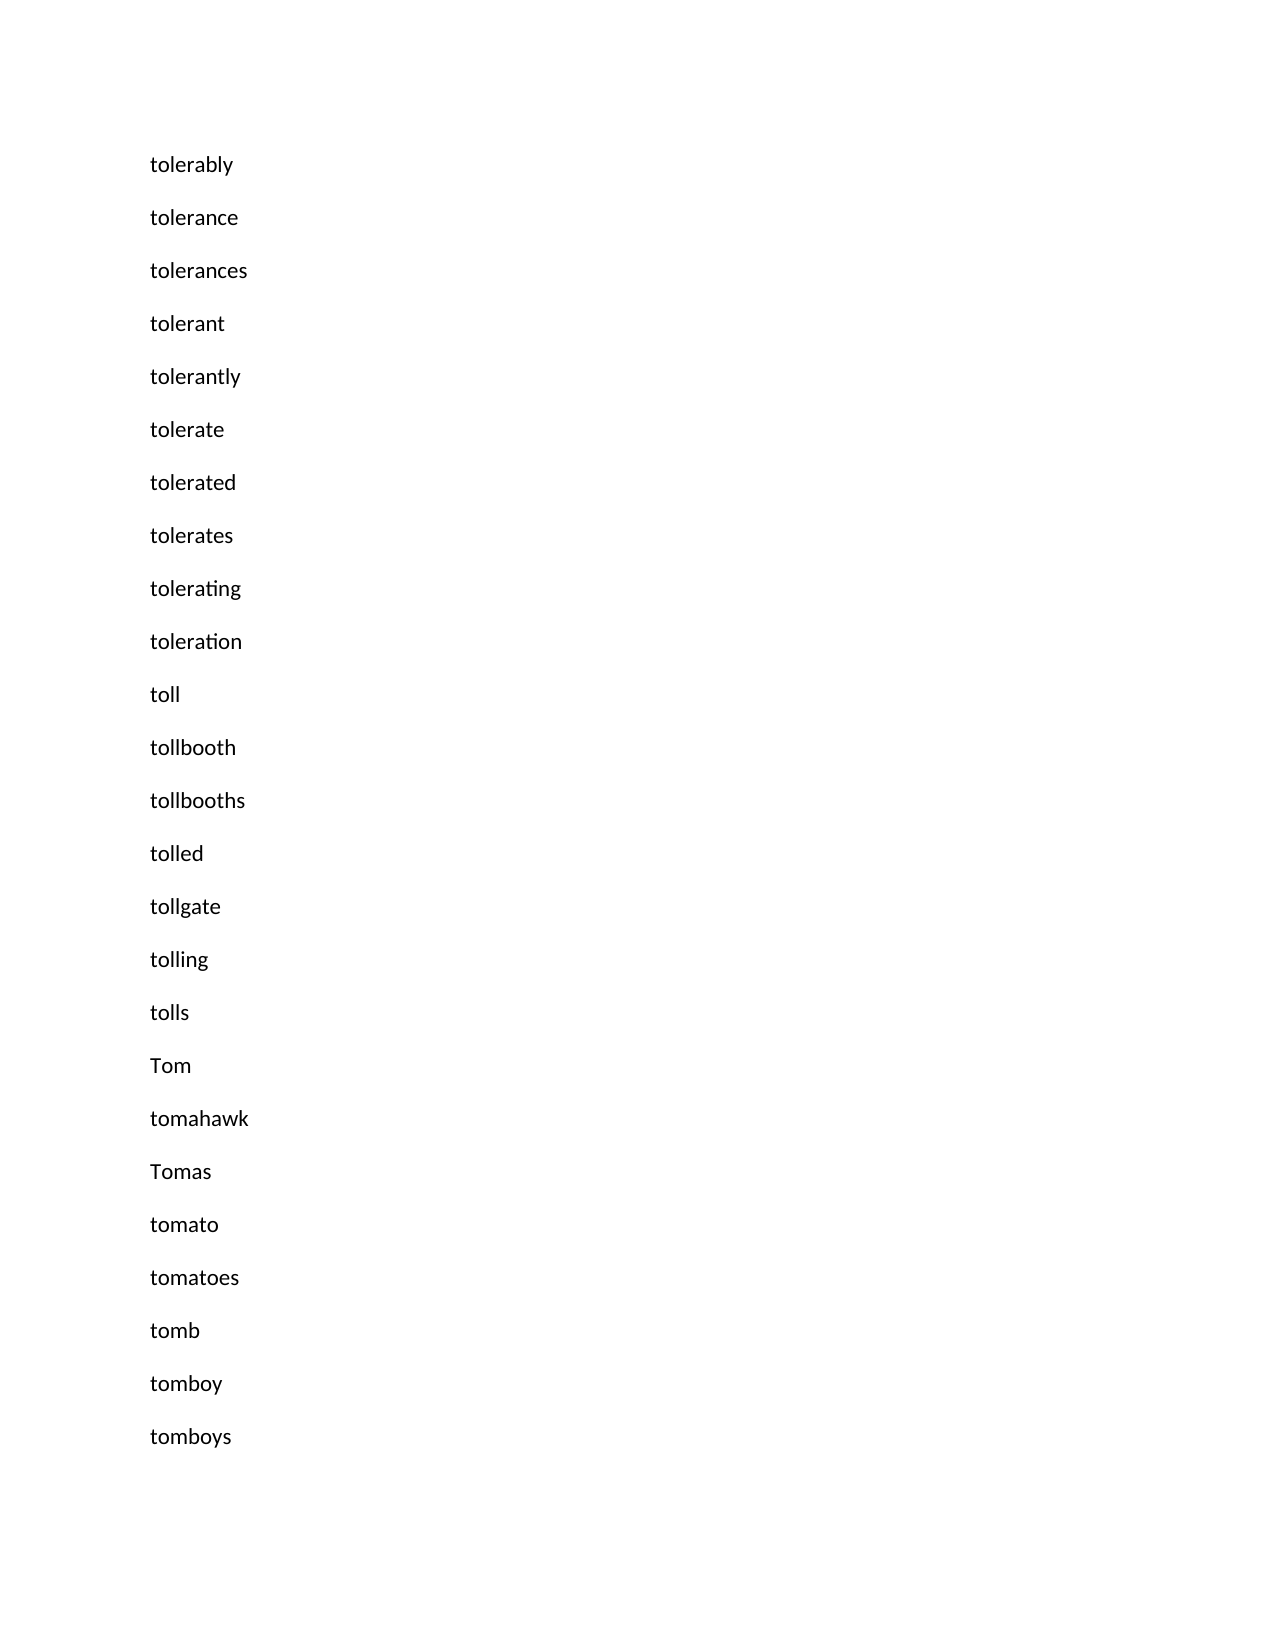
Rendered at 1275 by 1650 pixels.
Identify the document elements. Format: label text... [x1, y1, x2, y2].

text tolled [150, 839, 1125, 867]
text toleration [150, 627, 1125, 655]
text tollgate [150, 892, 1125, 920]
text tolerates [150, 521, 1125, 549]
text tomatoes [150, 1263, 1125, 1291]
text tolerated [150, 468, 1125, 496]
text Tomas [150, 1157, 1125, 1185]
text tolerance [150, 203, 1125, 231]
text tolerating [150, 574, 1125, 602]
text tollbooths [150, 786, 1125, 814]
text tolerably [150, 150, 1125, 178]
text tolerantly [150, 362, 1125, 390]
text tolerate [150, 415, 1125, 443]
text tomato [150, 1210, 1125, 1238]
text toll [150, 680, 1125, 708]
text tomahawk [150, 1104, 1125, 1132]
text tolerances [150, 256, 1125, 284]
text tollbooth [150, 733, 1125, 761]
text tolling [150, 945, 1125, 973]
text Tom [150, 1051, 1125, 1079]
text tomboy [150, 1369, 1125, 1397]
text tomboys [150, 1422, 1125, 1451]
text tolls [150, 998, 1125, 1026]
text tolerant [150, 309, 1125, 337]
text tomb [150, 1316, 1125, 1344]
